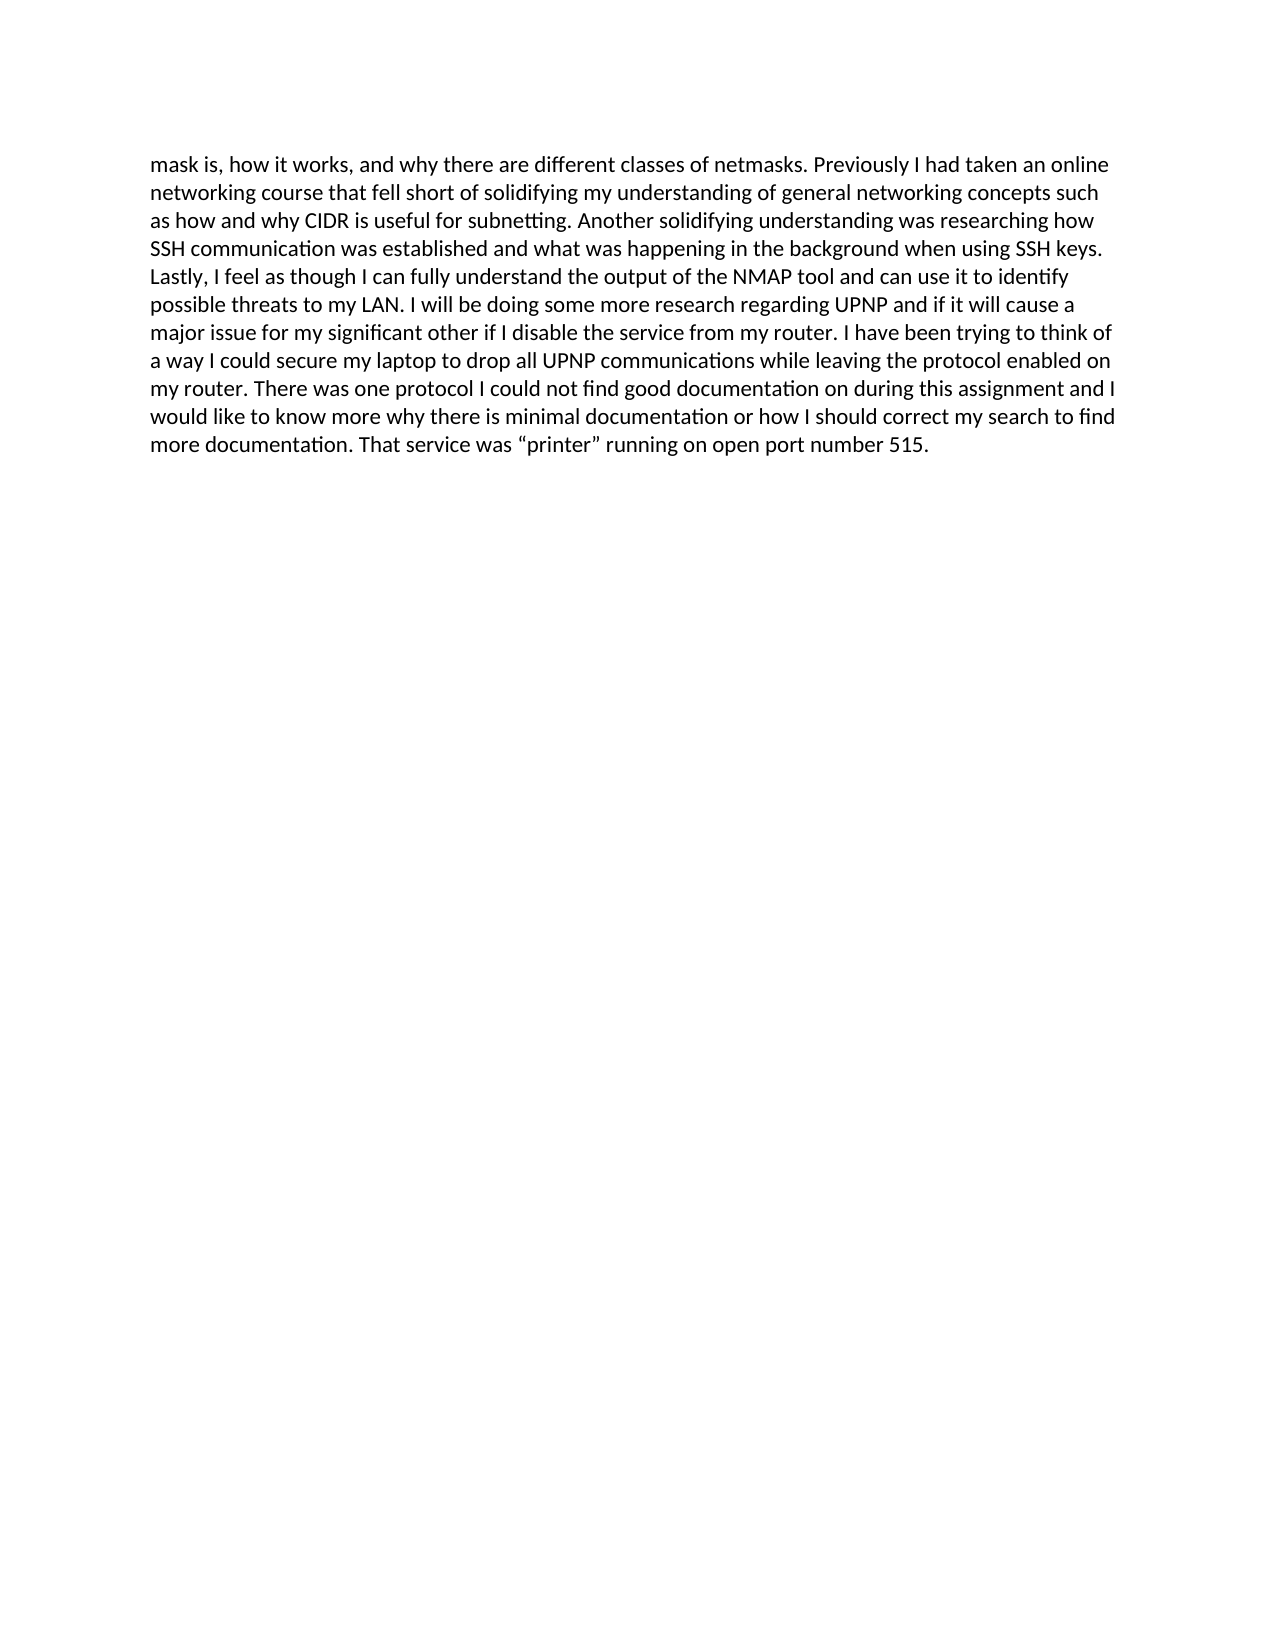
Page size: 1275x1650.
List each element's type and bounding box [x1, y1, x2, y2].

text [150, 150, 1125, 458]
